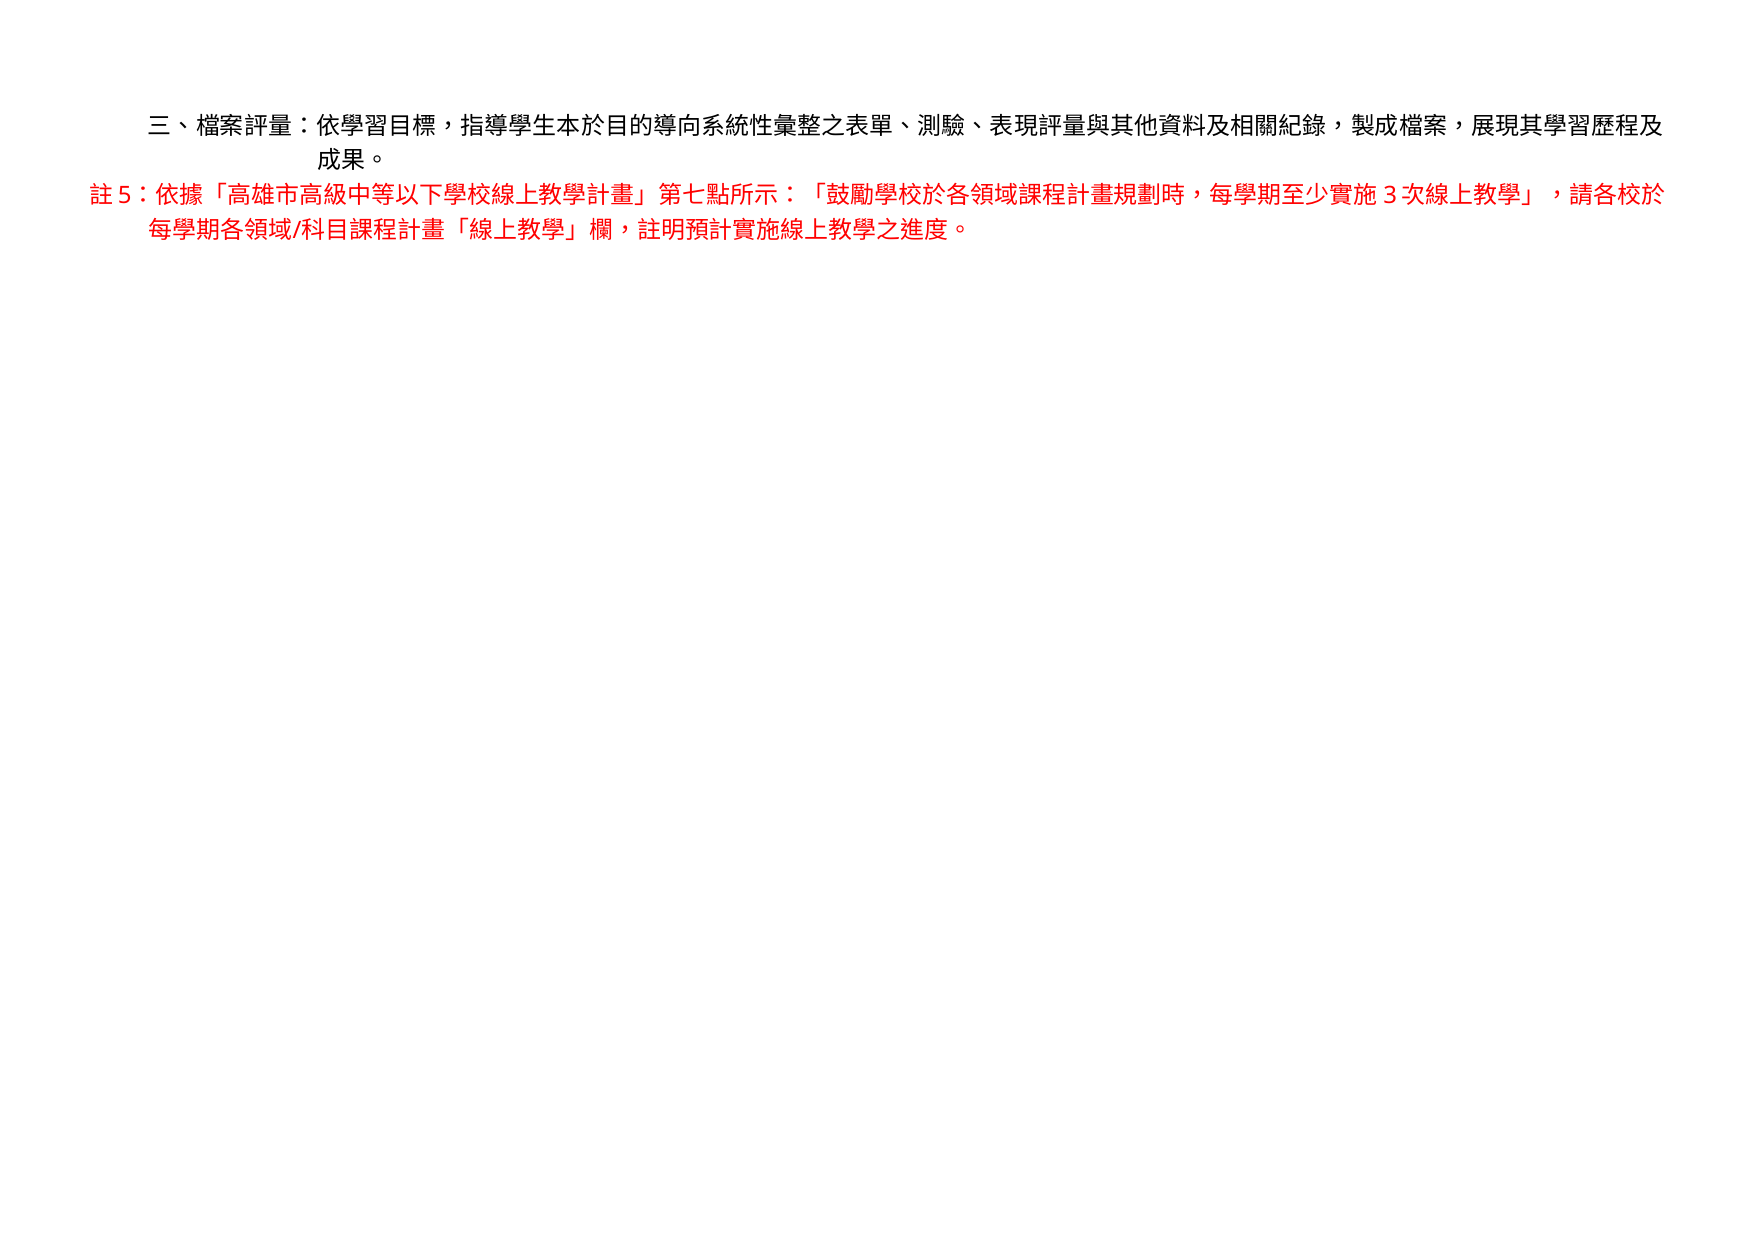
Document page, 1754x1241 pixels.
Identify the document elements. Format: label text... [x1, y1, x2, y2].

text 三、檔案評量：依學習目標，指導學生本於目的導向系統性彙整之表單、測驗、表現評量與其他資料及相關紀錄，製成檔案，展現其學習歷程及成果。 [148, 106, 1665, 176]
text 註5：依據「高雄市高級中等以下學校線上教學計畫」第七點所示：「鼓勵學校於各領域課程計畫規劃時，每學期至少實施3次線上教學」，請各校於每學期各領域/科目課程計畫「線上教學」欄，註明預計實施線上教學之進度。 [89, 176, 1665, 245]
